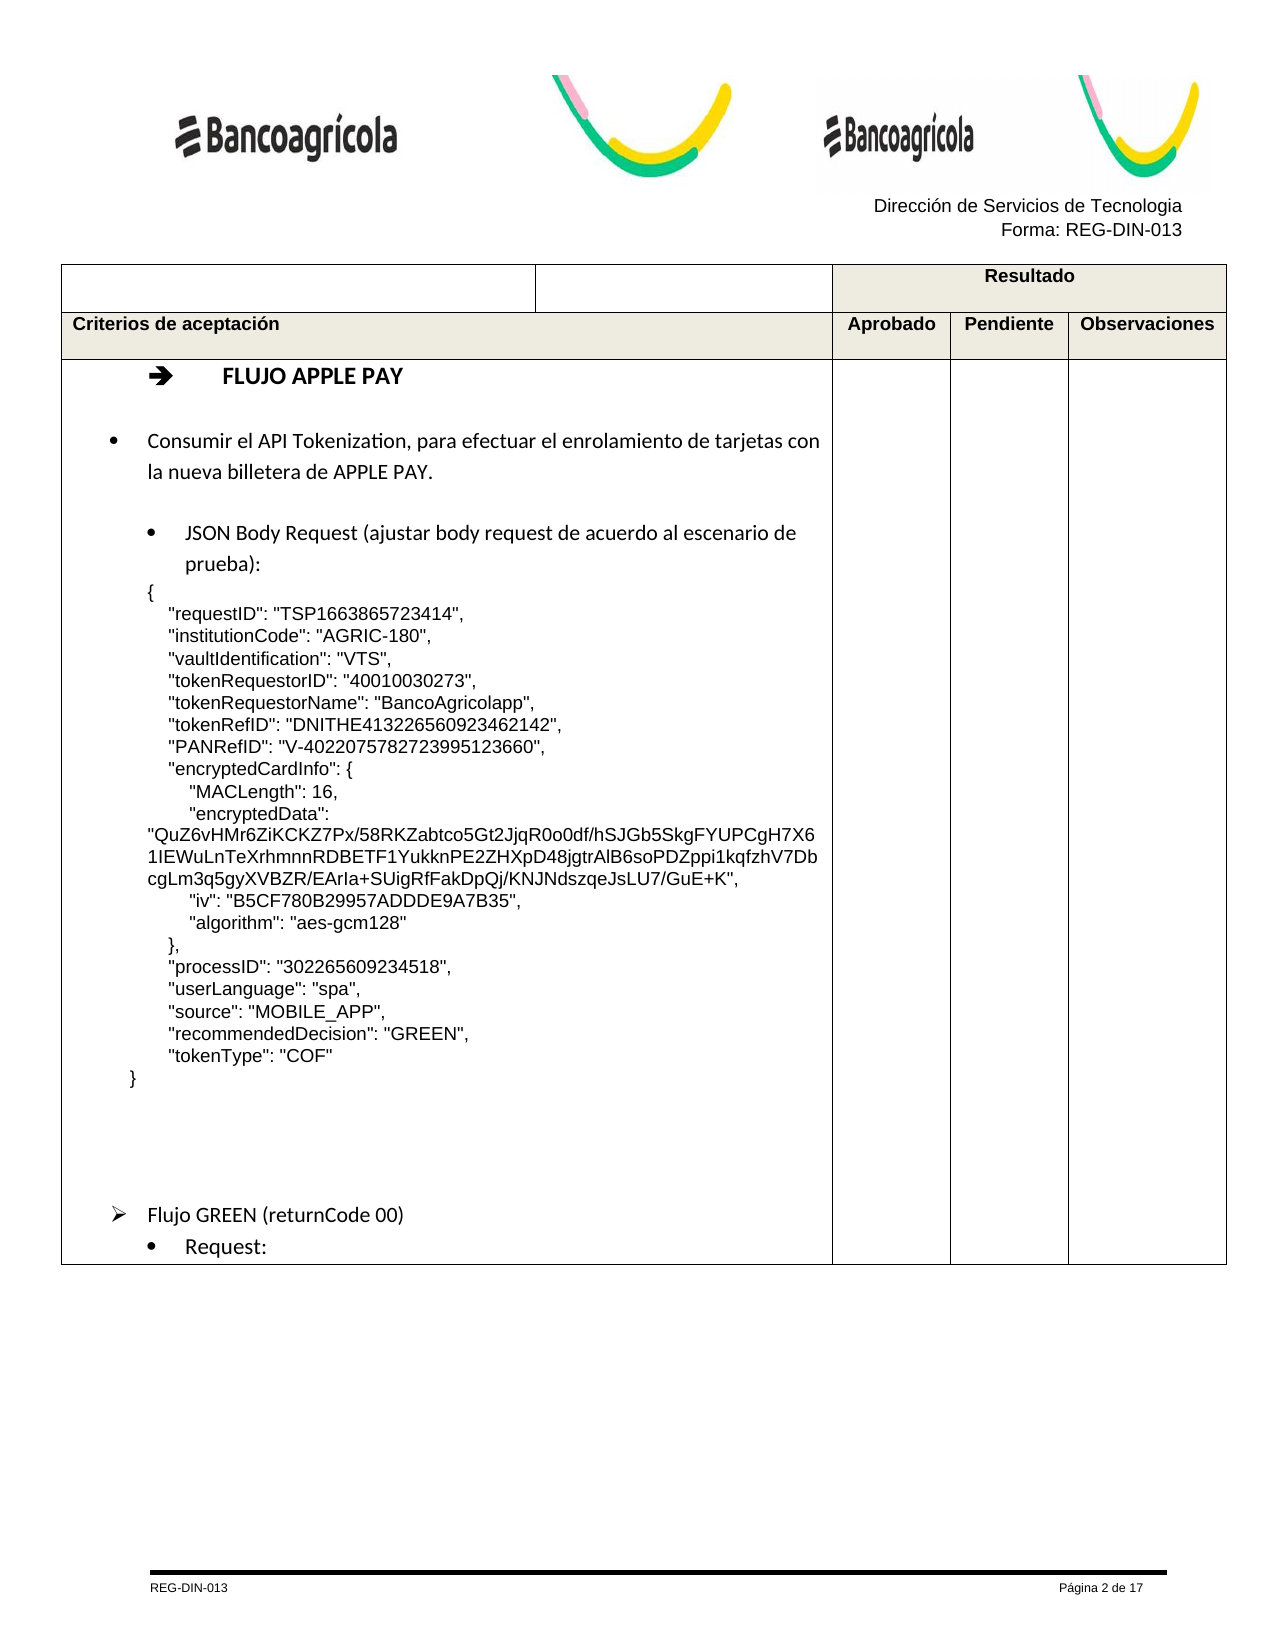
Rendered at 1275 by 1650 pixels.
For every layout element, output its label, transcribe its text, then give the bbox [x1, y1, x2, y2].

table_cell Pendiente [951, 313, 1068, 359]
table_cell [833, 360, 950, 1264]
table_cell Criterios de aceptación [62, 313, 832, 359]
table_cell [951, 360, 1068, 1264]
picture [813, 75, 1214, 196]
table_cell Observaciones [1069, 313, 1226, 359]
table_header [536, 265, 832, 312]
table_cell Aprobado [833, 313, 950, 359]
picture [159, 75, 754, 196]
table_cell [1069, 360, 1226, 1264]
table_header [62, 265, 535, 312]
table_header Resultado [833, 265, 1226, 312]
